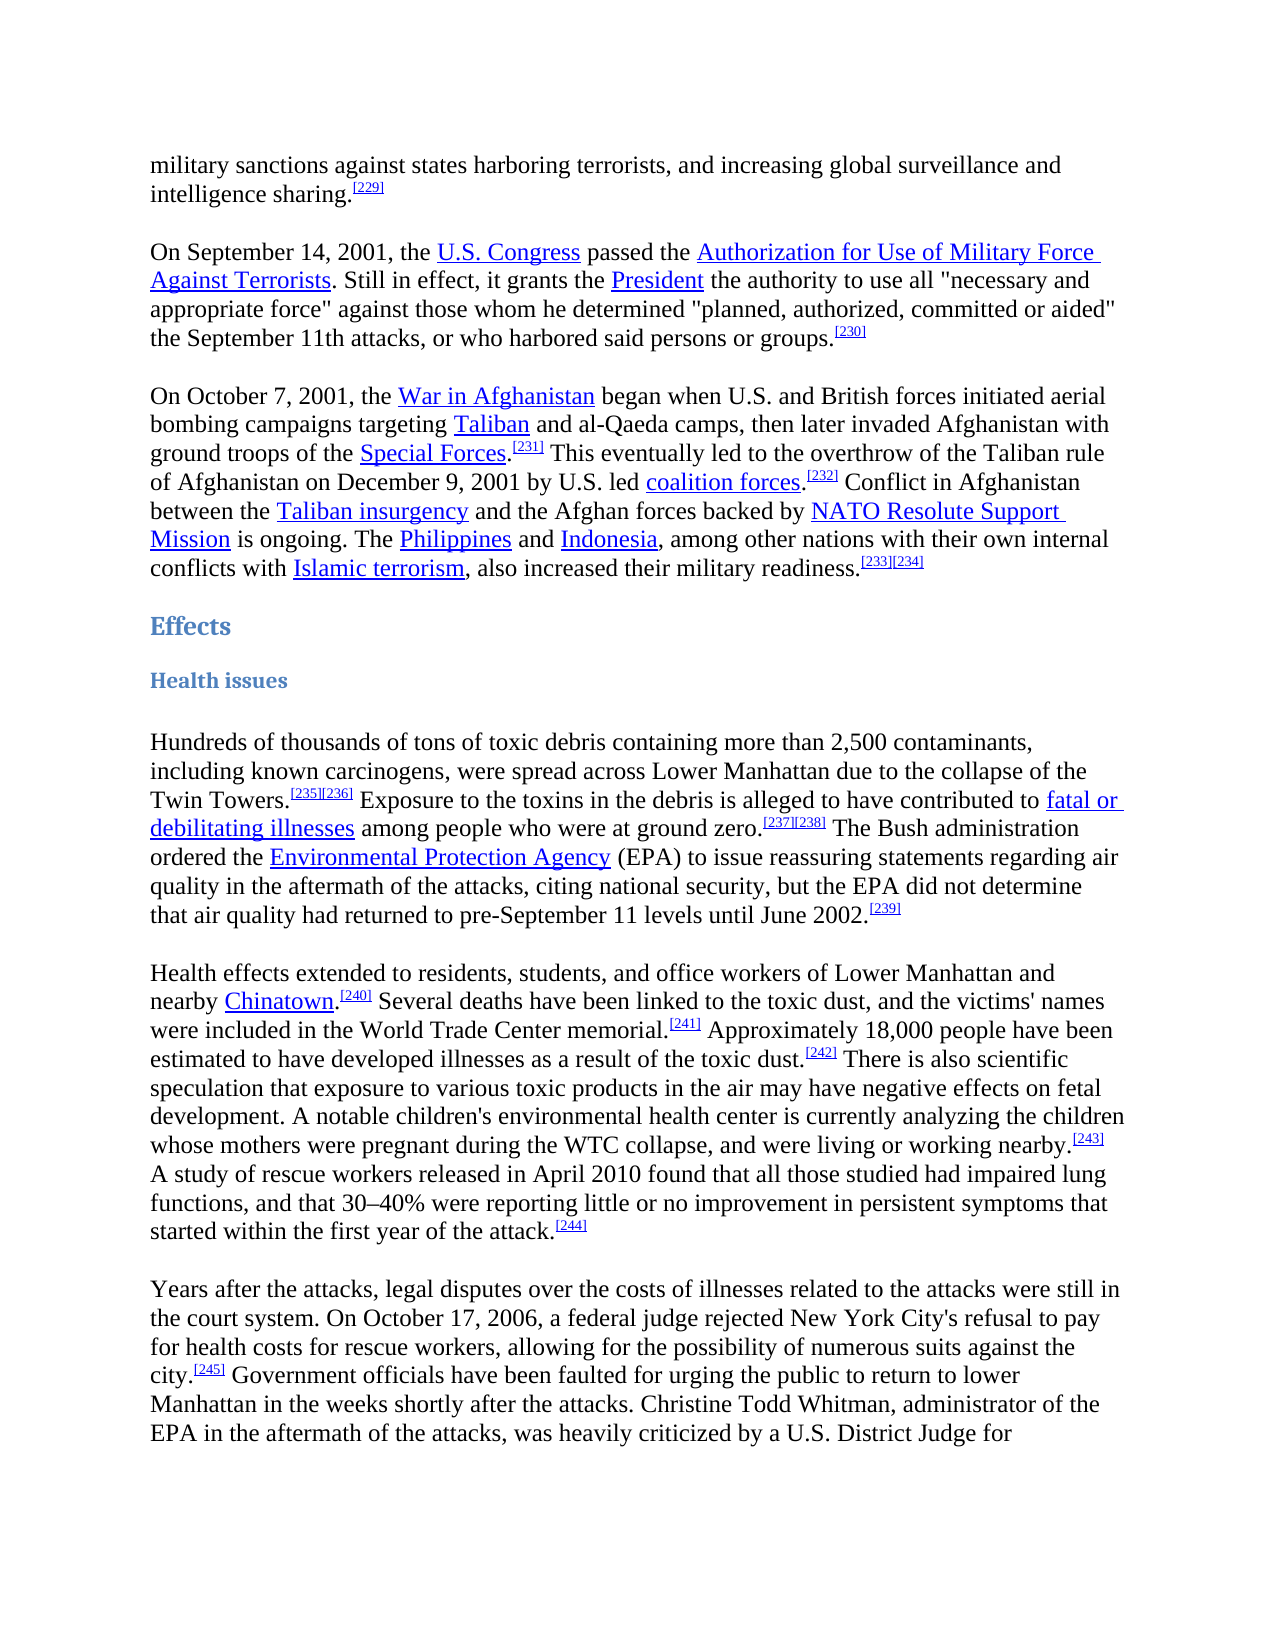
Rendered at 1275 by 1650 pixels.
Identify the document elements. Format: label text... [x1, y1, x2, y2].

text Health effects extended to residents, students, and office workers of Lower Manhattan and nearby Chinatown.[240] Several deaths have been linked to the toxic dust, and the victims' names were included in the World Trade Center memorial.[241] Approximately 18,000 people have been estimated to have developed illnesses as a result of the toxic dust.[242] There is also scientific speculation that exposure to various toxic products in the air may have negative effects on fetal development. A notable children's environmental health center is currently analyzing the children whose mothers were pregnant during the WTC collapse, and were living or working nearby.[243] A study of rescue workers released in April 2010 found that all those studied had impaired lung functions, and that 30–40% were reporting little or no improvement in persistent symptoms that started within the first year of the attack.[244] [150, 958, 1125, 1245]
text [150, 1274, 1125, 1447]
subtitle Effects [150, 611, 1125, 642]
text On September 14, 2001, the U.S. Congress passed the Authorization for Use of Military Force Against Terrorists. Still in effect, it grants the President the authority to use all "necessary and appropriate force" against those whom he determined "planned, authorized, committed or aided" the September 11th attacks, or who harbored said persons or groups.[230] [150, 237, 1125, 352]
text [150, 150, 1125, 207]
subtitle Health issues [150, 668, 1125, 694]
text Hundreds of thousands of tons of toxic debris containing more than 2,500 contaminants, including known carcinogens, were spread across Lower Manhattan due to the collapse of the Twin Towers.[235][236] Exposure to the toxins in the debris is alleged to have contributed to fatal or debilitating illnesses among people who were at ground zero.[237][238] The Bush administration ordered the Environmental Protection Agency (EPA) to issue reassuring statements regarding air quality in the aftermath of the attacks, citing national security, but the EPA did not determine that air quality had returned to pre-September 11 levels until June 2002.[239] [150, 727, 1125, 928]
text On October 7, 2001, the War in Afghanistan began when U.S. and British forces initiated aerial bombing campaigns targeting Taliban and al-Qaeda camps, then later invaded Afghanistan with ground troops of the Special Forces.[231] This eventually led to the overthrow of the Taliban rule of Afghanistan on December 9, 2001 by U.S. led coalition forces.[232] Conflict in Afghanistan between the Taliban insurgency and the Afghan forces backed by NATO Resolute Support Mission is ongoing. The Philippines and Indonesia, among other nations with their own internal conflicts with Islamic terrorism, also increased their military readiness.[233][234] [150, 381, 1125, 582]
